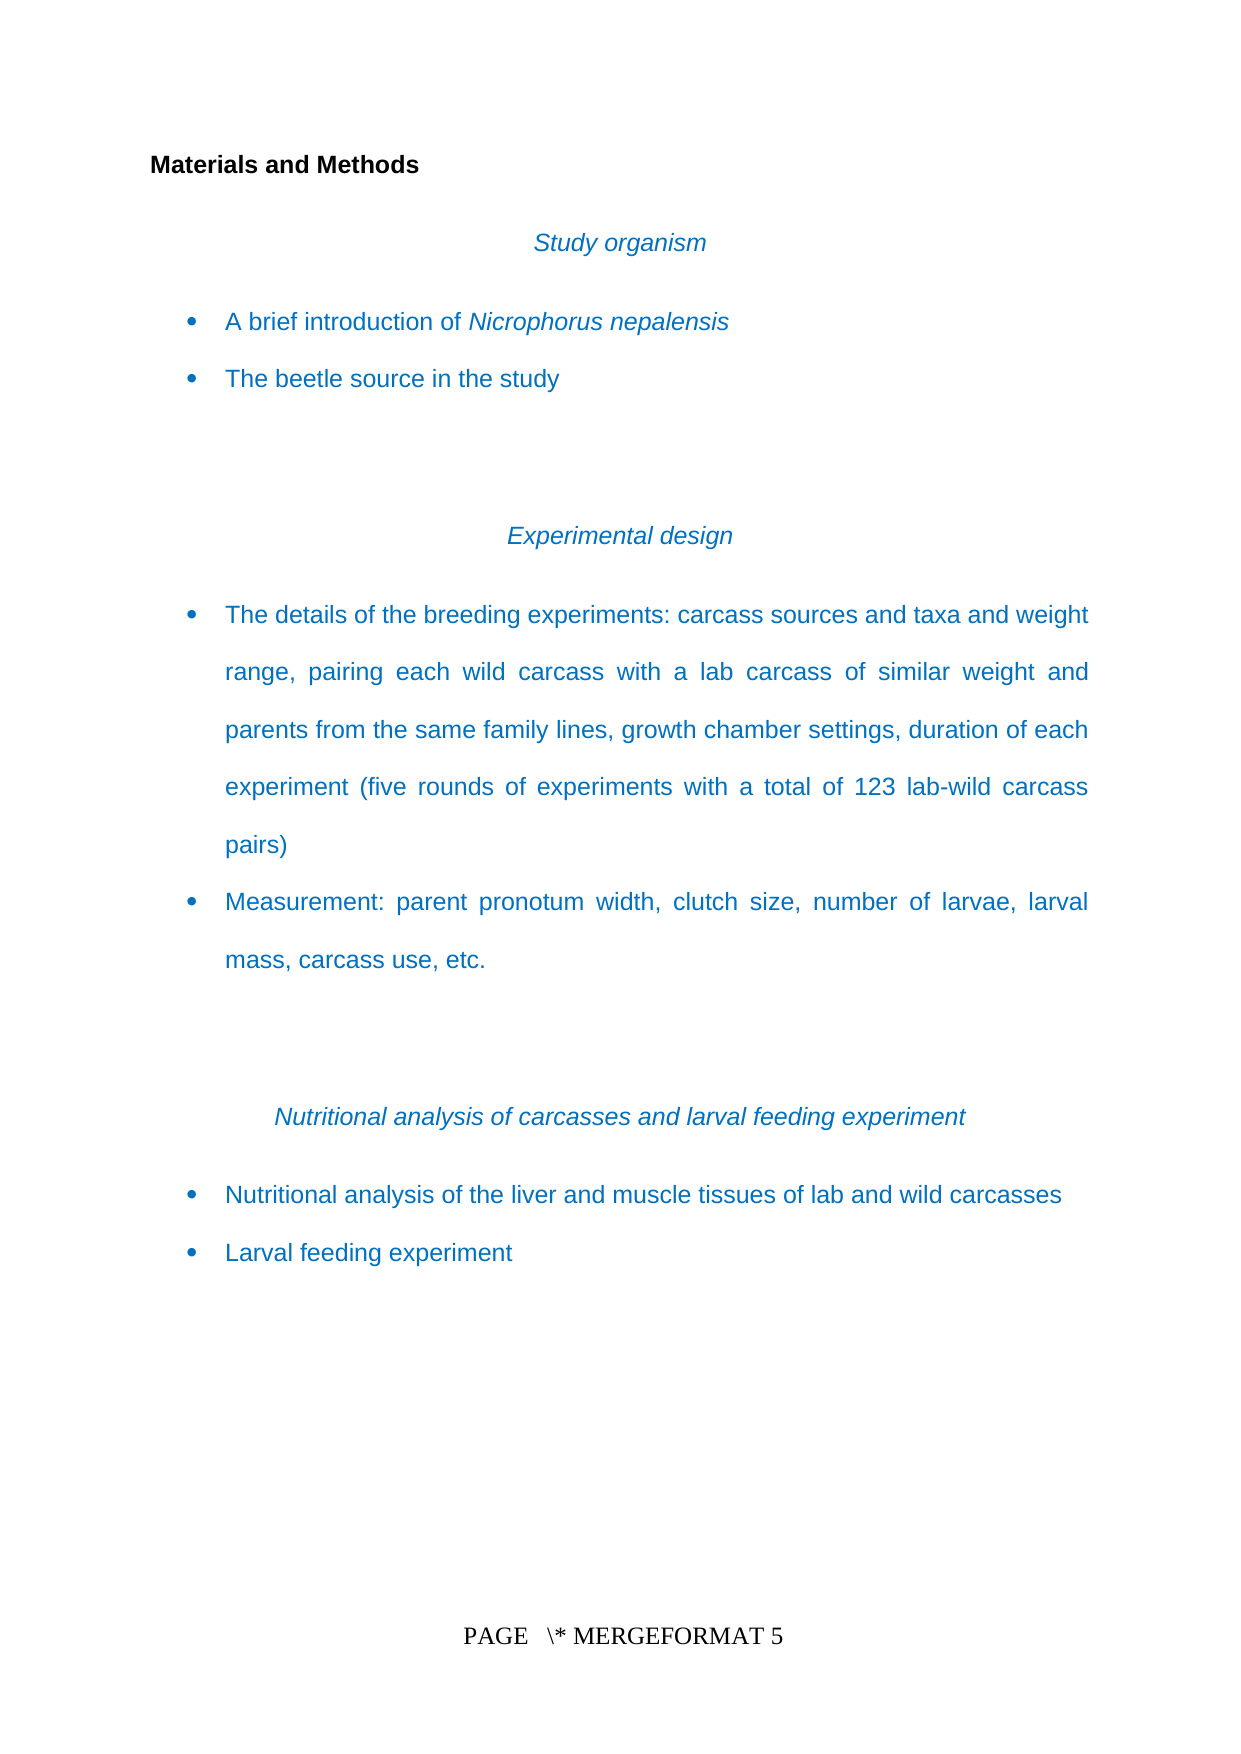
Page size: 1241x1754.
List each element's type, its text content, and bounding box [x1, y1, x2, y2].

text Study organism [150, 228, 1090, 257]
list The details of the breeding experiments: carcass sources and taxa and weight range, pairing each wild carcass with a lab carcass of similar weight and parents from the same family lines, growth chamber settings, duration of each experiment (five rounds of experiments with a total of 123 lab-wild carcass pairs) [187, 599, 1090, 858]
list The beetle source in the study [187, 364, 1090, 393]
text Experimental design [150, 521, 1090, 550]
list Nutritional analysis of the liver and muscle tissues of lab and wild carcasses [187, 1180, 1090, 1209]
text Materials and Methods [150, 150, 1090, 179]
list A brief introduction of Nicrophorus nepalensis [187, 307, 1090, 336]
list Larval feeding experiment [187, 1237, 1090, 1266]
text Nutritional analysis of carcasses and larval feeding experiment [150, 1101, 1090, 1130]
list Measurement: parent pronotum width, clutch size, number of larvae, larval mass, carcass use, etc. [187, 887, 1090, 973]
